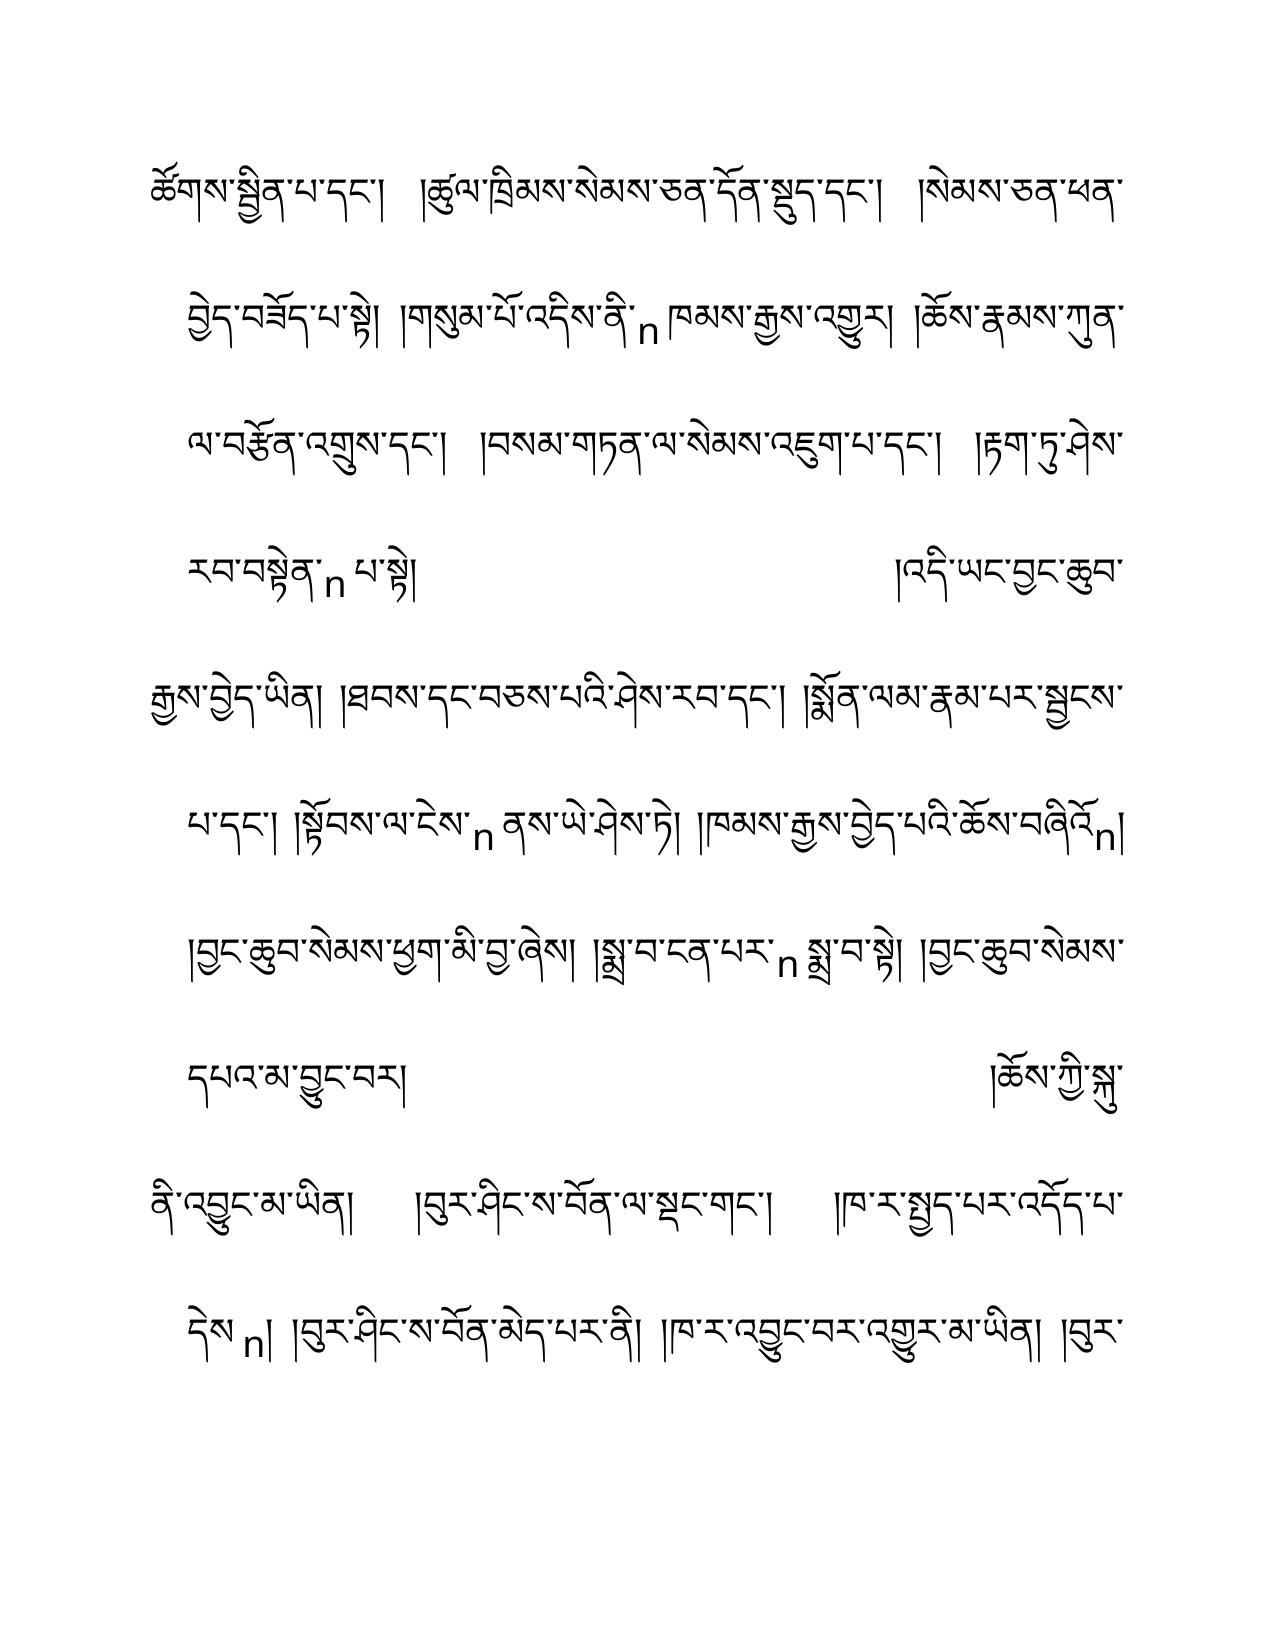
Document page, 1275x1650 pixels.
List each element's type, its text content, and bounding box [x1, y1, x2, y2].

text རྒྱས་བྱེད་ཡིན། །ཐབས་དང་བཅས་པའི་ཤེས་རབ་དང་། །སྨོན་ལམ་རྣམ་པར་སྦྱངས་པ་དང་། །སྟོབས་ལ་ངེས་nནས་ཡེ་ཤེས་ཏེ། །ཁམས་རྒྱས་བྱེད་པའི་ཆོས་བཞིའོn། །བྱང་ཆུབ་སེམས་ཕྱག་མི་བྱ་ཞེས། །སྨྲ་བ་ངན་པར་nསྨྲ་བ་སྟེ། །བྱང་ཆུབ་སེམས་དཔའ་མ་བྱུང་བར། །ཆོས་ཀྱི་སྐུ་ [150, 657, 1125, 1142]
text ཚོགས་སྦྱིན་པ་དང་། །ཚུལ་ཁྲིམས་སེམས་ཅན་དོན་སྡུད་དང་། །སེམས་ཅན་ཕན་བྱེད་བཟོད་པ་སྟེ། །གསུམ་པོ་འདིས་ནི་nཁམས་རྒྱས་འགྱུར། །ཆོས་རྣམས་ཀུན་ལ་བརྩོན་འགྲུས་དང་། །བསམ་གཏན་ལ་སེམས་འཇུག་པ་དང་། །རྟག་ཏུ་ཤེས་རབ་བསྟེན་nཔ་སྟེ། །འདི་ཡང་བྱང་ཆུབ་ [150, 150, 1125, 636]
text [150, 1163, 1125, 1396]
